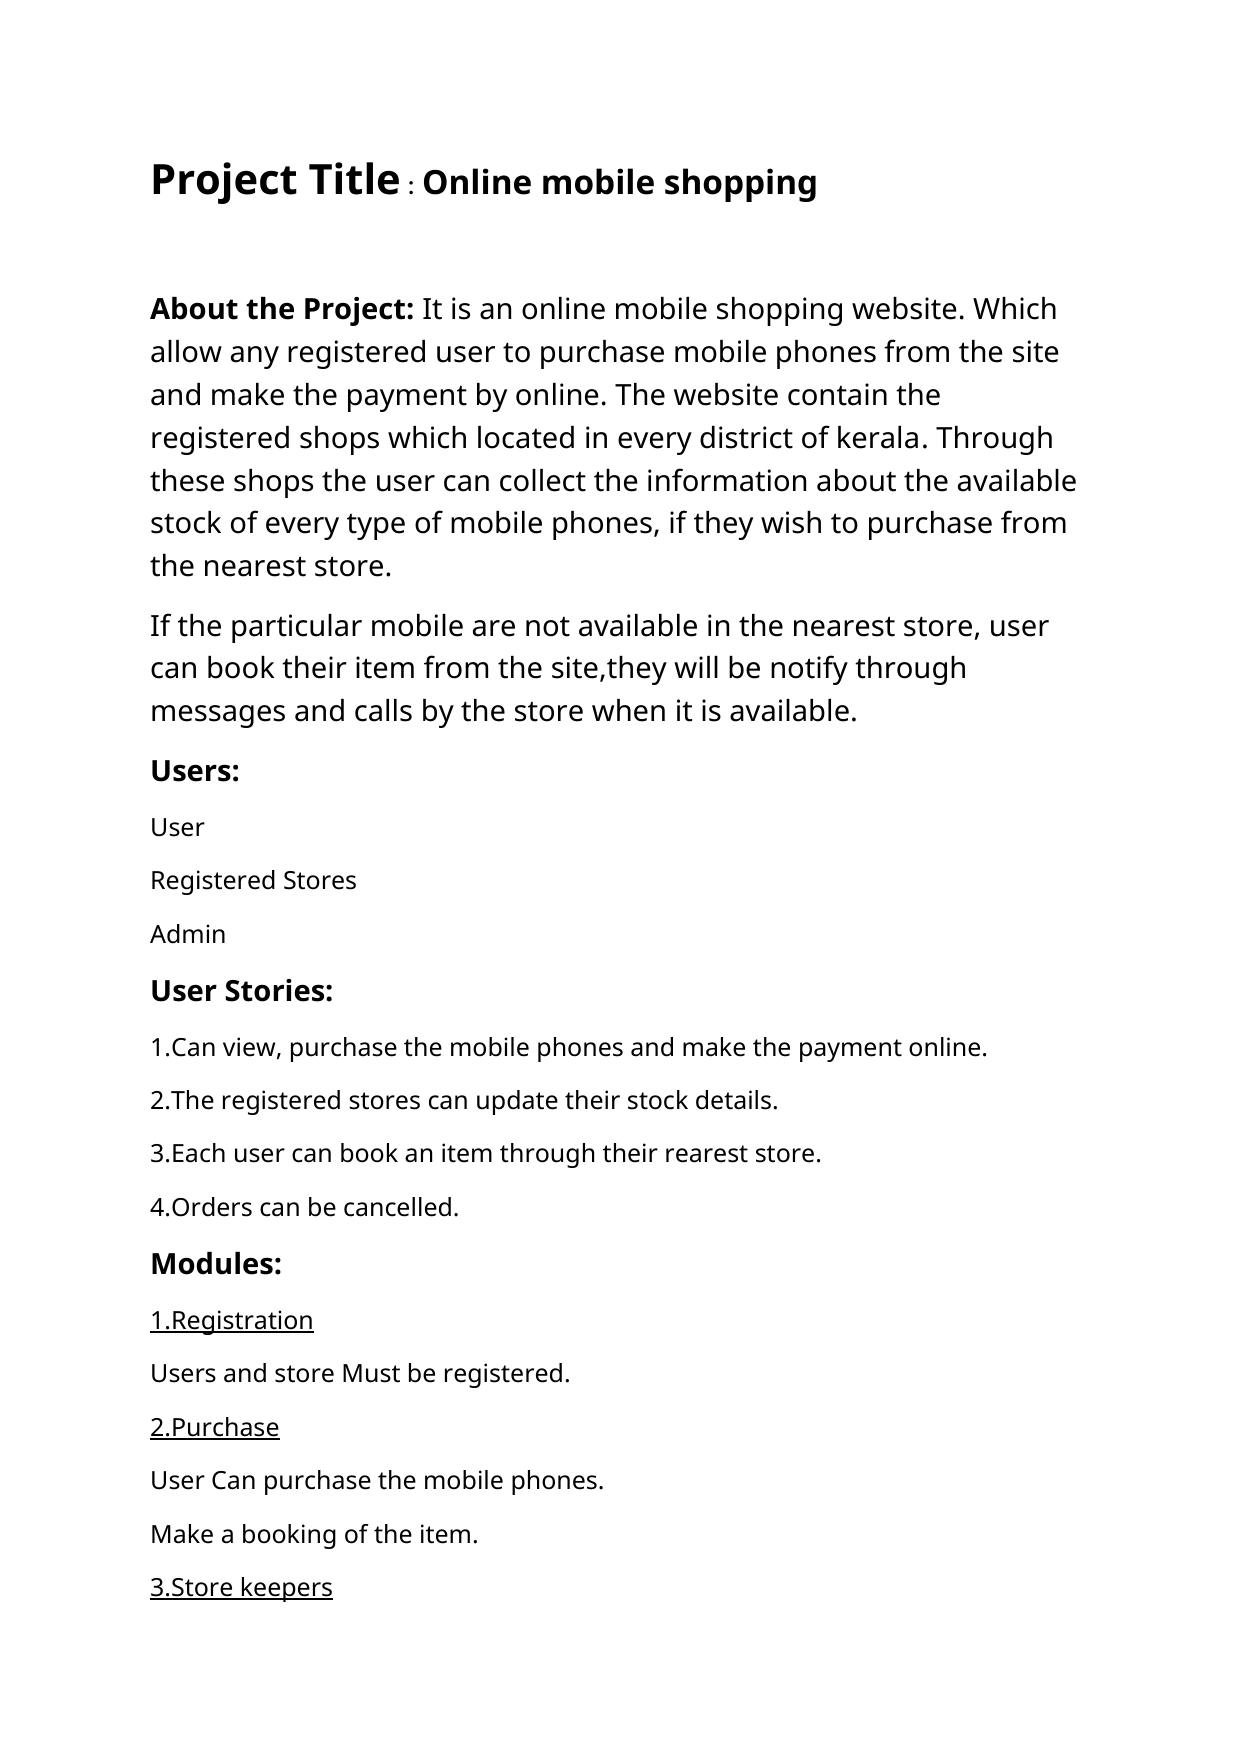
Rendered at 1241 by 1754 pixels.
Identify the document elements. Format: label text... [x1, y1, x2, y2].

text Users: [150, 750, 1090, 790]
text Admin [150, 916, 1090, 950]
text If the particular mobile are not available in the nearest store, user can book their item from the site,they will be notify through messages and calls by the store when it is available. [150, 605, 1090, 730]
text Modules: [150, 1243, 1090, 1283]
text 2.The registered stores can update their stock details. [150, 1083, 1090, 1117]
text 1.Can view, purchase the mobile phones and make the payment online. [150, 1029, 1090, 1063]
text 2.Purchase [150, 1409, 1090, 1443]
text Registered Stores [150, 863, 1090, 897]
text User [150, 809, 1090, 843]
text About the Project: It is an online mobile shopping website. Which allow any registered user to purchase mobile phones from the site and make the payment by online. The website contain the registered shops which located in every district of kerala. Through these shops the user can collect the information about the available stock of every type of mobile phones, if they wish to purchase from the nearest store. [150, 288, 1090, 585]
text Make a booking of the item. [150, 1516, 1090, 1550]
text 3.Store keepers [150, 1570, 1090, 1604]
text 4.Orders can be cancelled. [150, 1189, 1090, 1224]
text Users and store Must be registered. [150, 1356, 1090, 1390]
text User Can purchase the mobile phones. [150, 1463, 1090, 1497]
text 3.Each user can book an item through their rearest store. [150, 1136, 1090, 1170]
text 1.Registration [150, 1302, 1090, 1337]
text User Stories: [150, 970, 1090, 1009]
text Project Title : Online mobile shopping [150, 150, 1090, 207]
